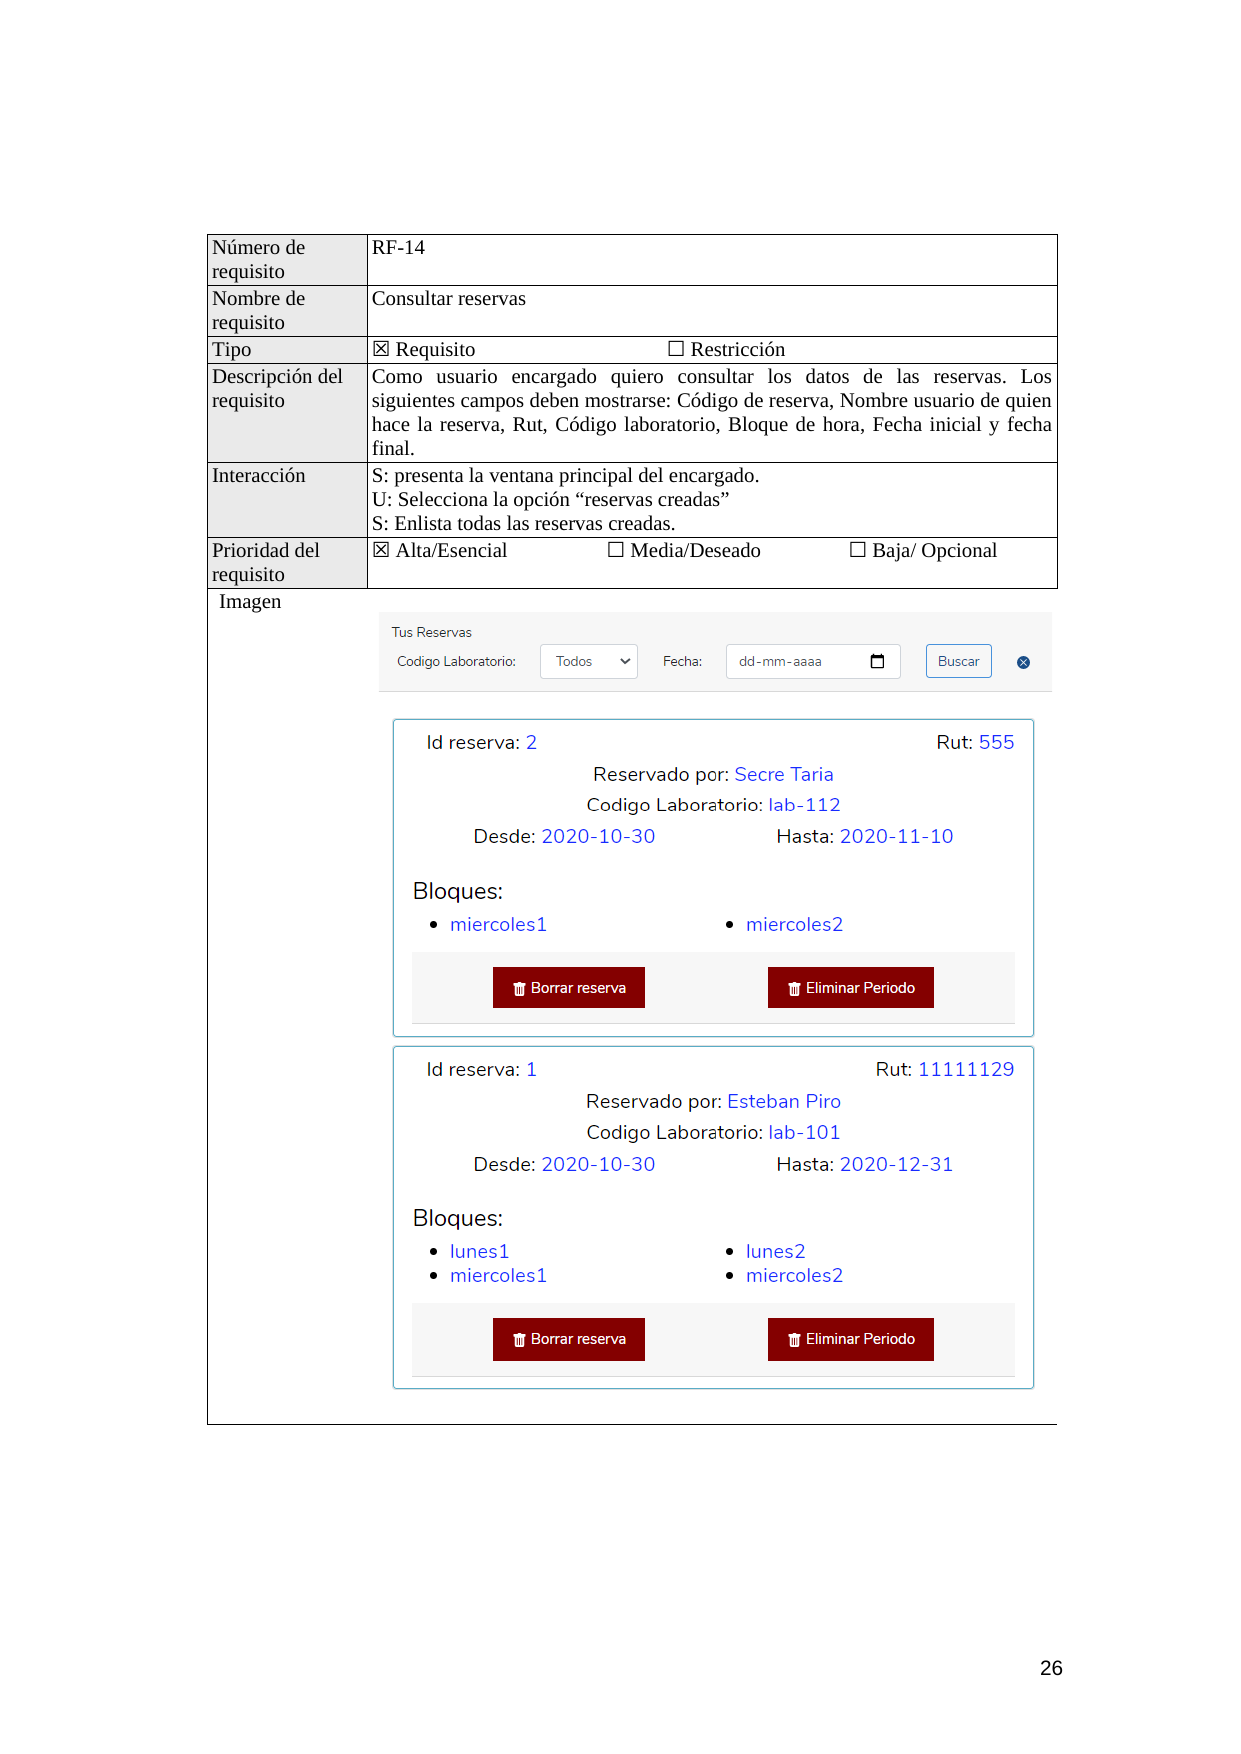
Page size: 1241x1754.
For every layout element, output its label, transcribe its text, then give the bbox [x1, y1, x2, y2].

table_cell ☐ Media/Deseado [595, 538, 837, 588]
table_cell Interacción [208, 463, 367, 537]
table_cell Tipo [208, 337, 367, 363]
table_cell ☐ Baja/ Opcional [837, 538, 1057, 588]
table_cell S: presenta la ventana principal del encargado. U: Selecciona la opción “reservas creadas” S: Enlista todas las reservas creadas. [368, 463, 1057, 537]
table_cell Consultar reservas [368, 286, 1057, 336]
table_header Número de requisito [208, 235, 367, 285]
table_cell [368, 589, 1057, 1424]
table_cell Prioridad del requisito [208, 538, 367, 588]
table_cell Imagen [208, 589, 367, 1424]
picture [378, 612, 1053, 1401]
table_cell ☒ Alta/Esencial [368, 538, 595, 588]
table_cell Nombre de requisito [208, 286, 367, 336]
table_cell ☐ Restricción [655, 337, 1057, 363]
table_cell Descripción del requisito [208, 364, 367, 462]
table_cell Como usuario encargado quiero consultar los datos de las reservas. Los siguientes campos deben mostrarse: Código de reserva, Nombre usuario de quien hace la reserva, Rut, Código laboratorio, Bloque de hora, Fecha inicial y fecha final. [368, 364, 1057, 462]
table_header RF-14 [368, 235, 1057, 285]
table_cell ☒ Requisito [368, 337, 655, 363]
